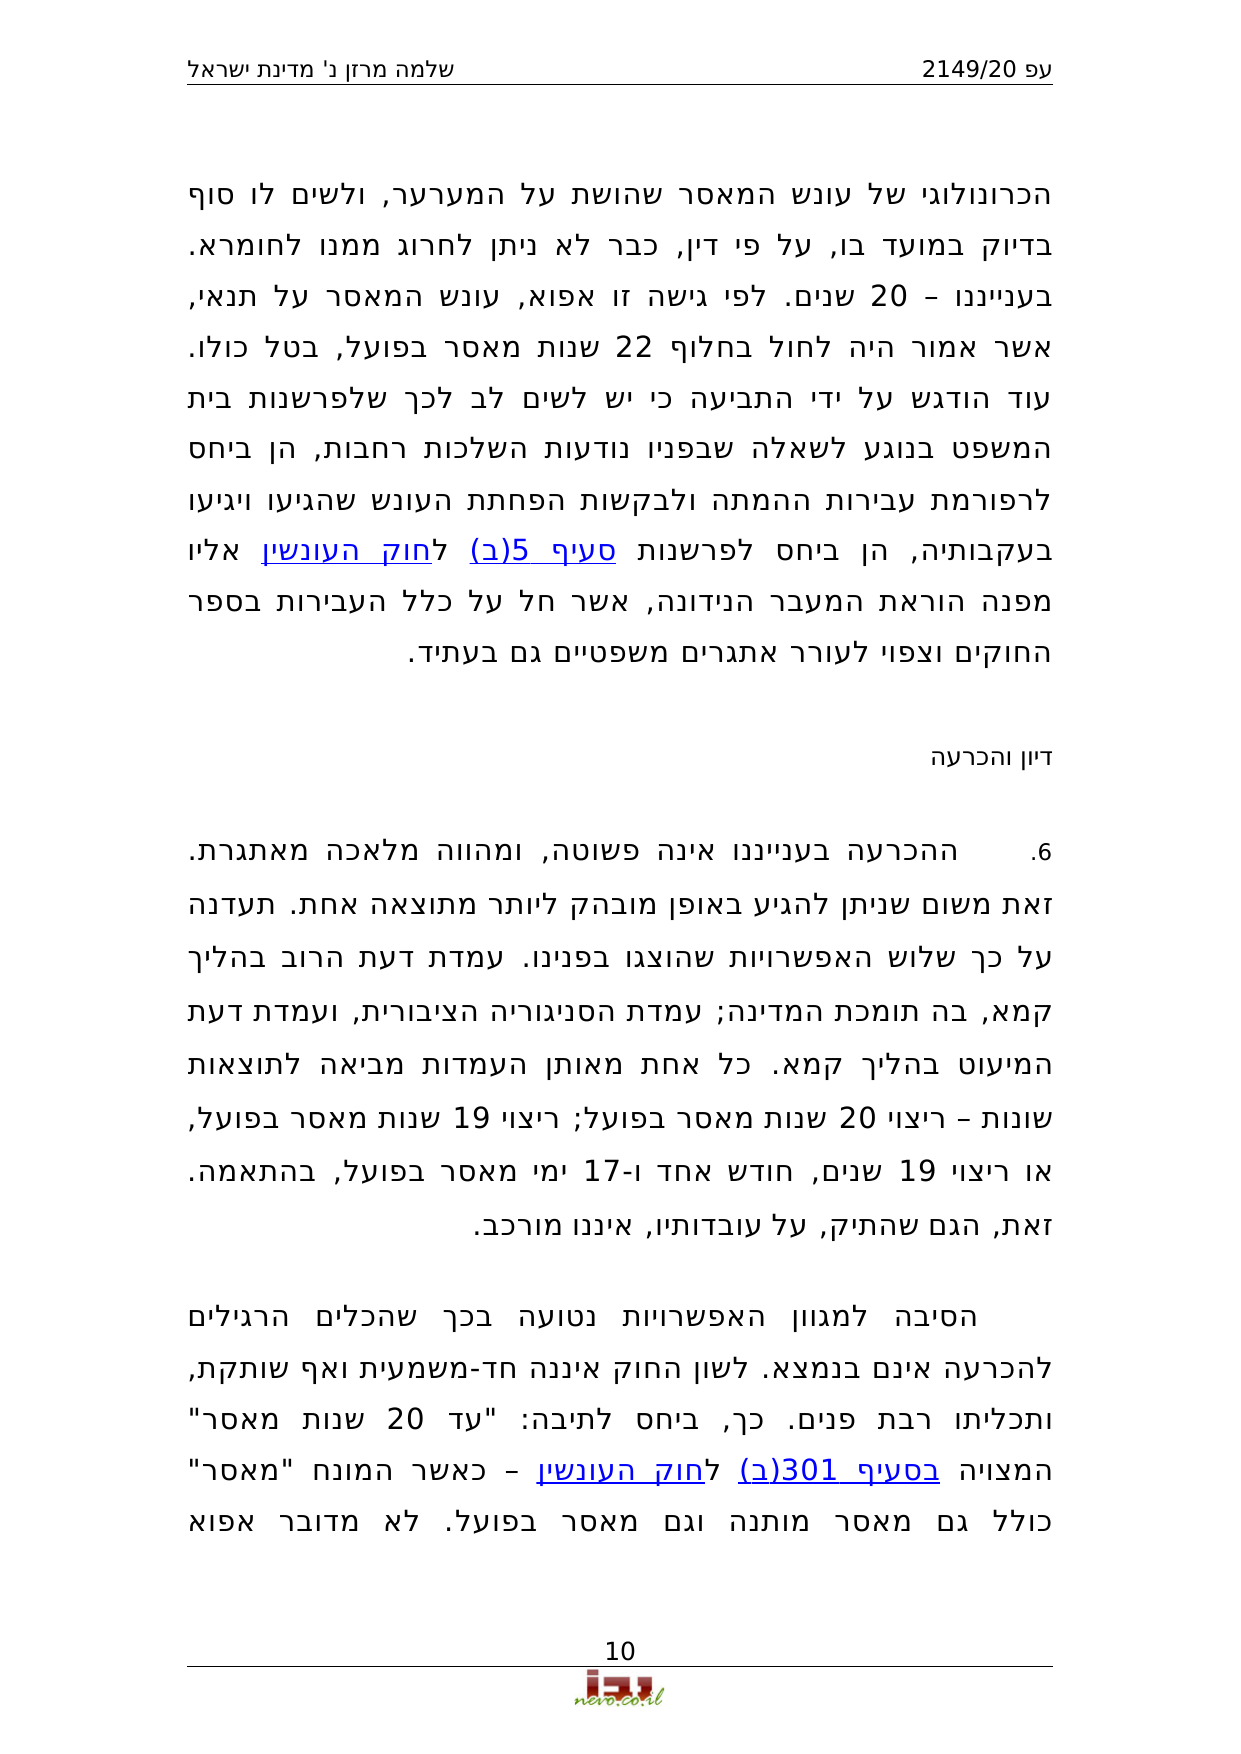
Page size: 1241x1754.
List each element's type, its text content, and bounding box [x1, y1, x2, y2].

text דיון והכרעה [187, 742, 1053, 771]
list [187, 177, 1053, 669]
picture [574, 1669, 666, 1707]
list ההכרעה בענייננו אינה פשוטה, ומהווה מלאכה מאתגרת. זאת משום שניתן להגיע באופן מובהק ליותר מתוצאה אחת. תעדנה על כך שלוש האפשרויות שהוצגו בפנינו. עמדת דעת הרוב בהליך קמא, בה תומכת המדינה; עמדת הסניגוריה הציבורית, ועמדת דעת המיעוט בהליך קמא. כל אחת מאותן העמדות מביאה לתוצאות שונות – ריצוי 20 שנות מאסר בפועל; ריצוי 19 שנות מאסר בפועל, או ריצוי 19 שנים, חודש אחד ו-17 ימי מאסר בפועל, בהתאמה. זאת, הגם שהתיק, על עובדותיו, איננו מורכב. [187, 832, 1053, 1242]
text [187, 1299, 1053, 1538]
